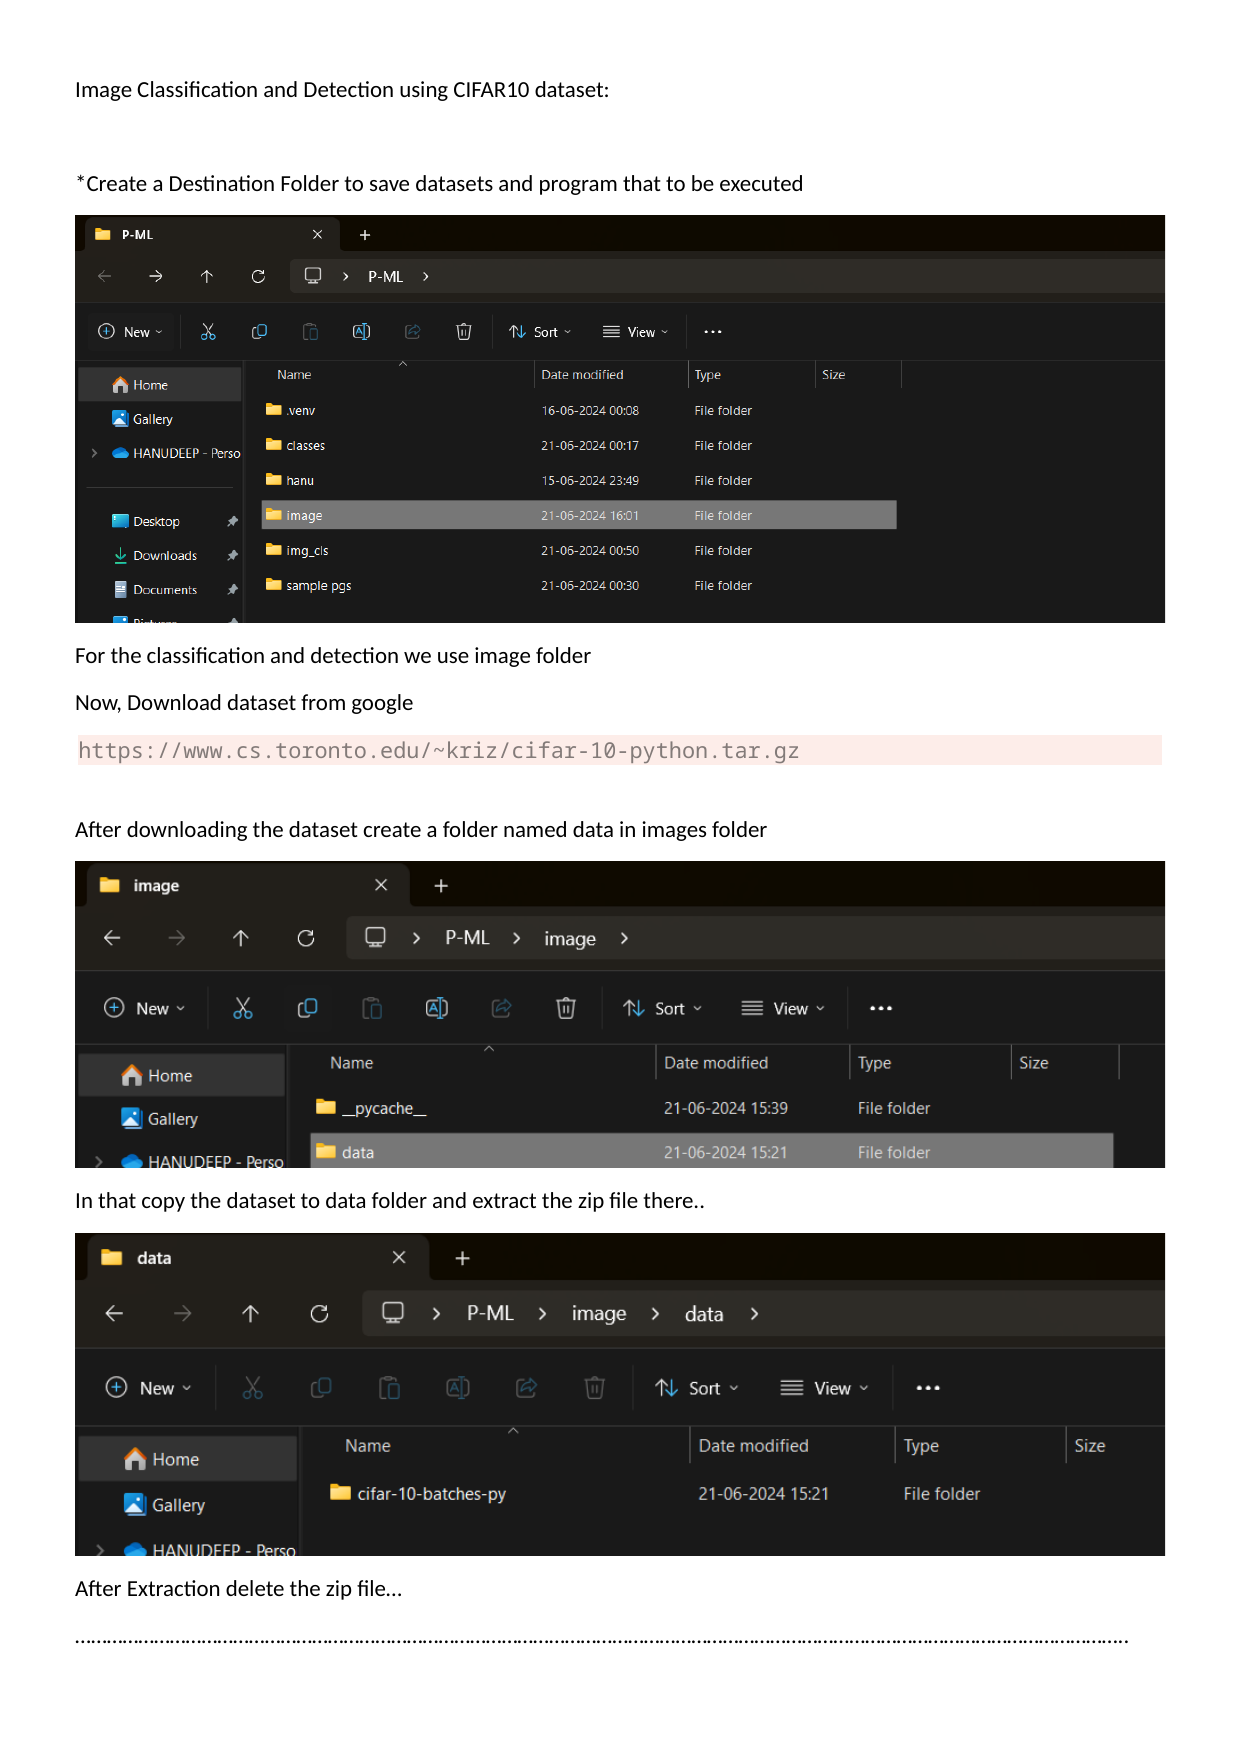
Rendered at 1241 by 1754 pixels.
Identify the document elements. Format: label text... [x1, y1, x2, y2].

text Now, Download dataset from google [75, 688, 1165, 716]
picture [75, 215, 1166, 623]
text *Create a Destination Folder to save datasets and program that to be executed [75, 169, 1165, 197]
text In that copy the dataset to data folder and extract the zip file there.. [75, 1186, 1165, 1214]
text ……………………………………………………………………………………………………………………………………………………………………………….. [75, 1621, 1165, 1649]
text After downloading the dataset create a folder named data in images folder [75, 815, 1165, 843]
picture [75, 861, 1166, 1168]
picture [75, 1233, 1166, 1556]
text After Extraction delete the zip file… [75, 1574, 1165, 1602]
text https://www.cs.toronto.edu/~kriz/cifar-10-python.tar.gz [78, 735, 1162, 765]
text Image Classification and Detection using CIFAR10 dataset: [75, 75, 1165, 103]
text For the classification and detection we use image folder [75, 641, 1165, 669]
